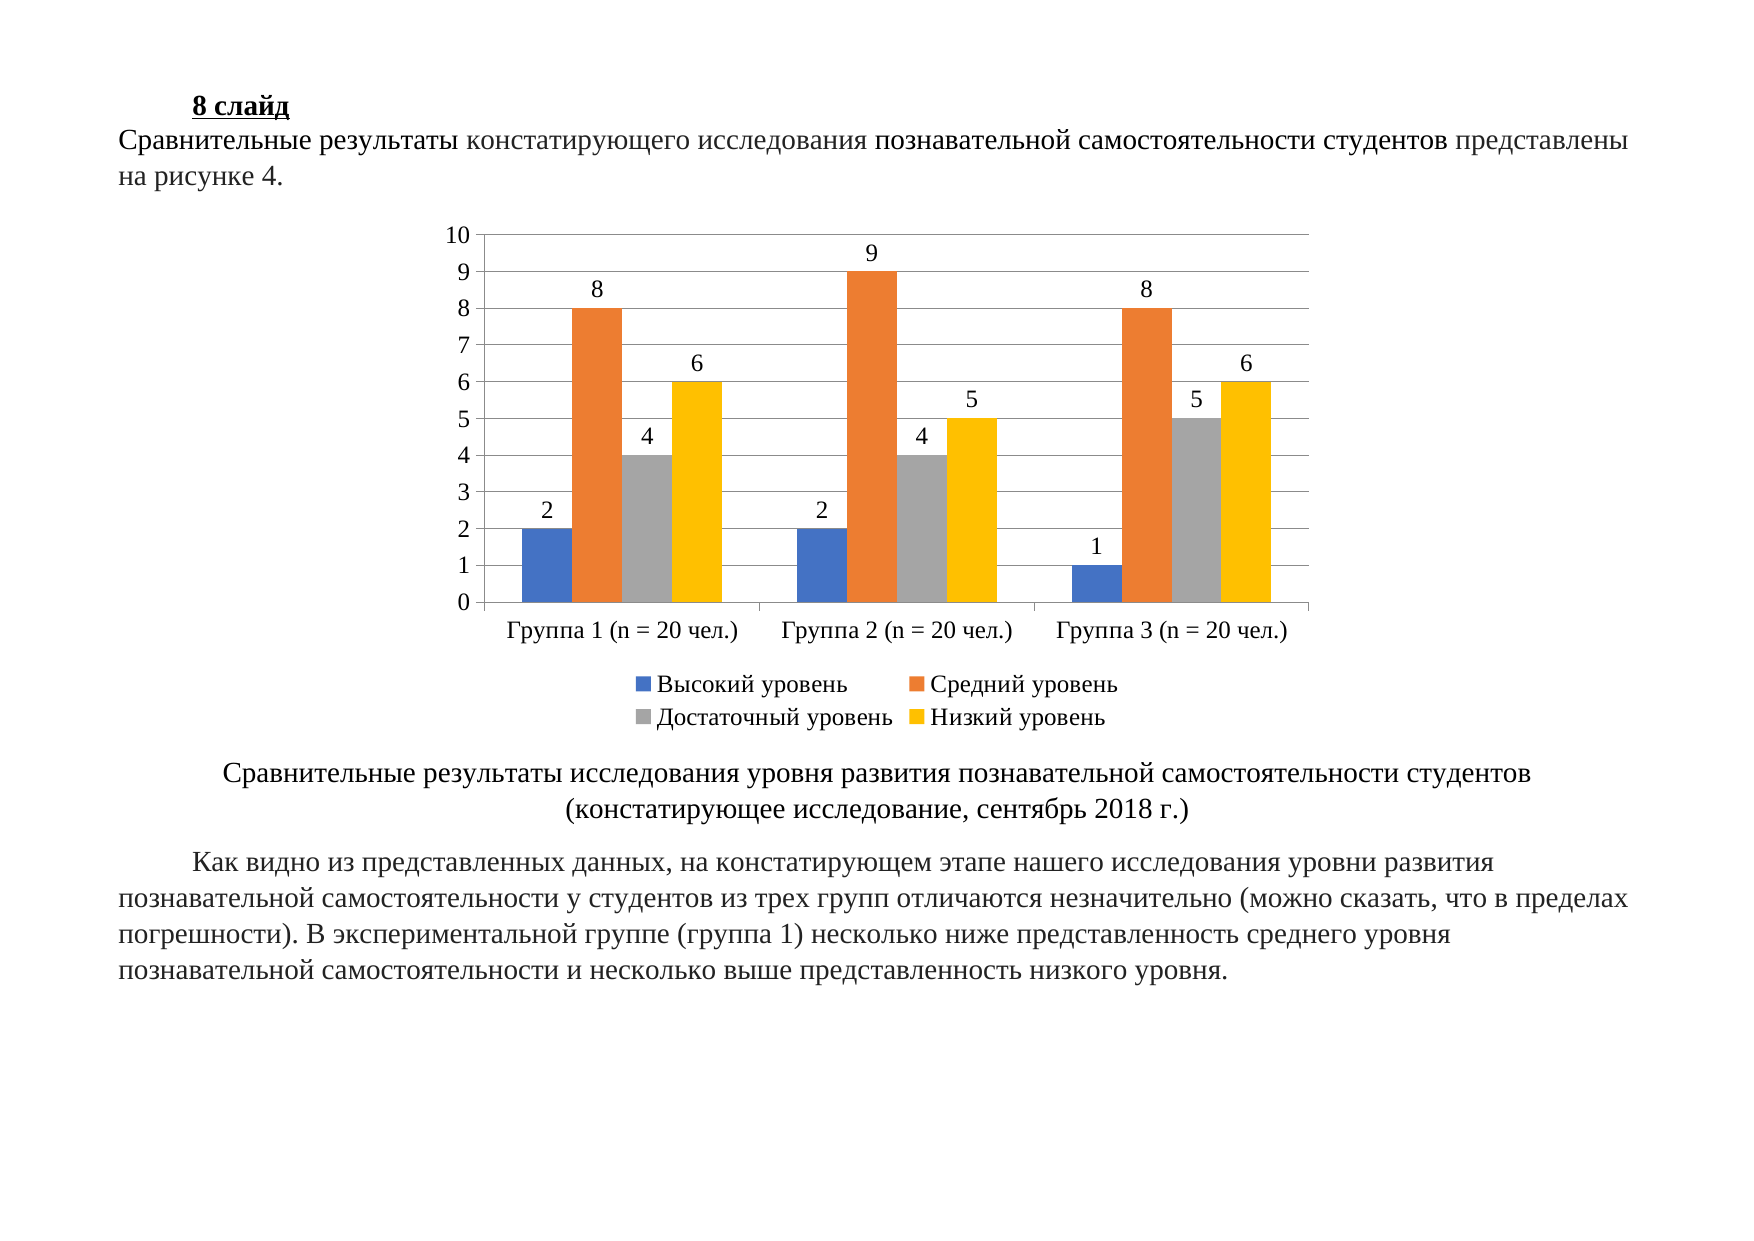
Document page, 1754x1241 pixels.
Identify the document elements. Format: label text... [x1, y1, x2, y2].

text Сравнительные результаты констатирующего исследования познавательной самостоятельности студентов представлены на рисунке 4. [118, 122, 1636, 192]
text 8 слайд [118, 88, 1636, 122]
text Как видно из представленных данных, на констатирующем этапе нашего исследования уровни развития познавательной самостоятельности у студентов из трех групп отличаются незначительно (можно сказать, что в пределах погрешности). В экспериментальной группе (группа 1) несколько ниже представленность среднего уровня познавательной самостоятельности и несколько выше представленность низкого уровня. [118, 844, 1636, 986]
text Сравнительные результаты исследования уровня развития познавательной самостоятельности студентов (констатирующее исследование, сентябрь 2018 г.) [118, 755, 1636, 824]
